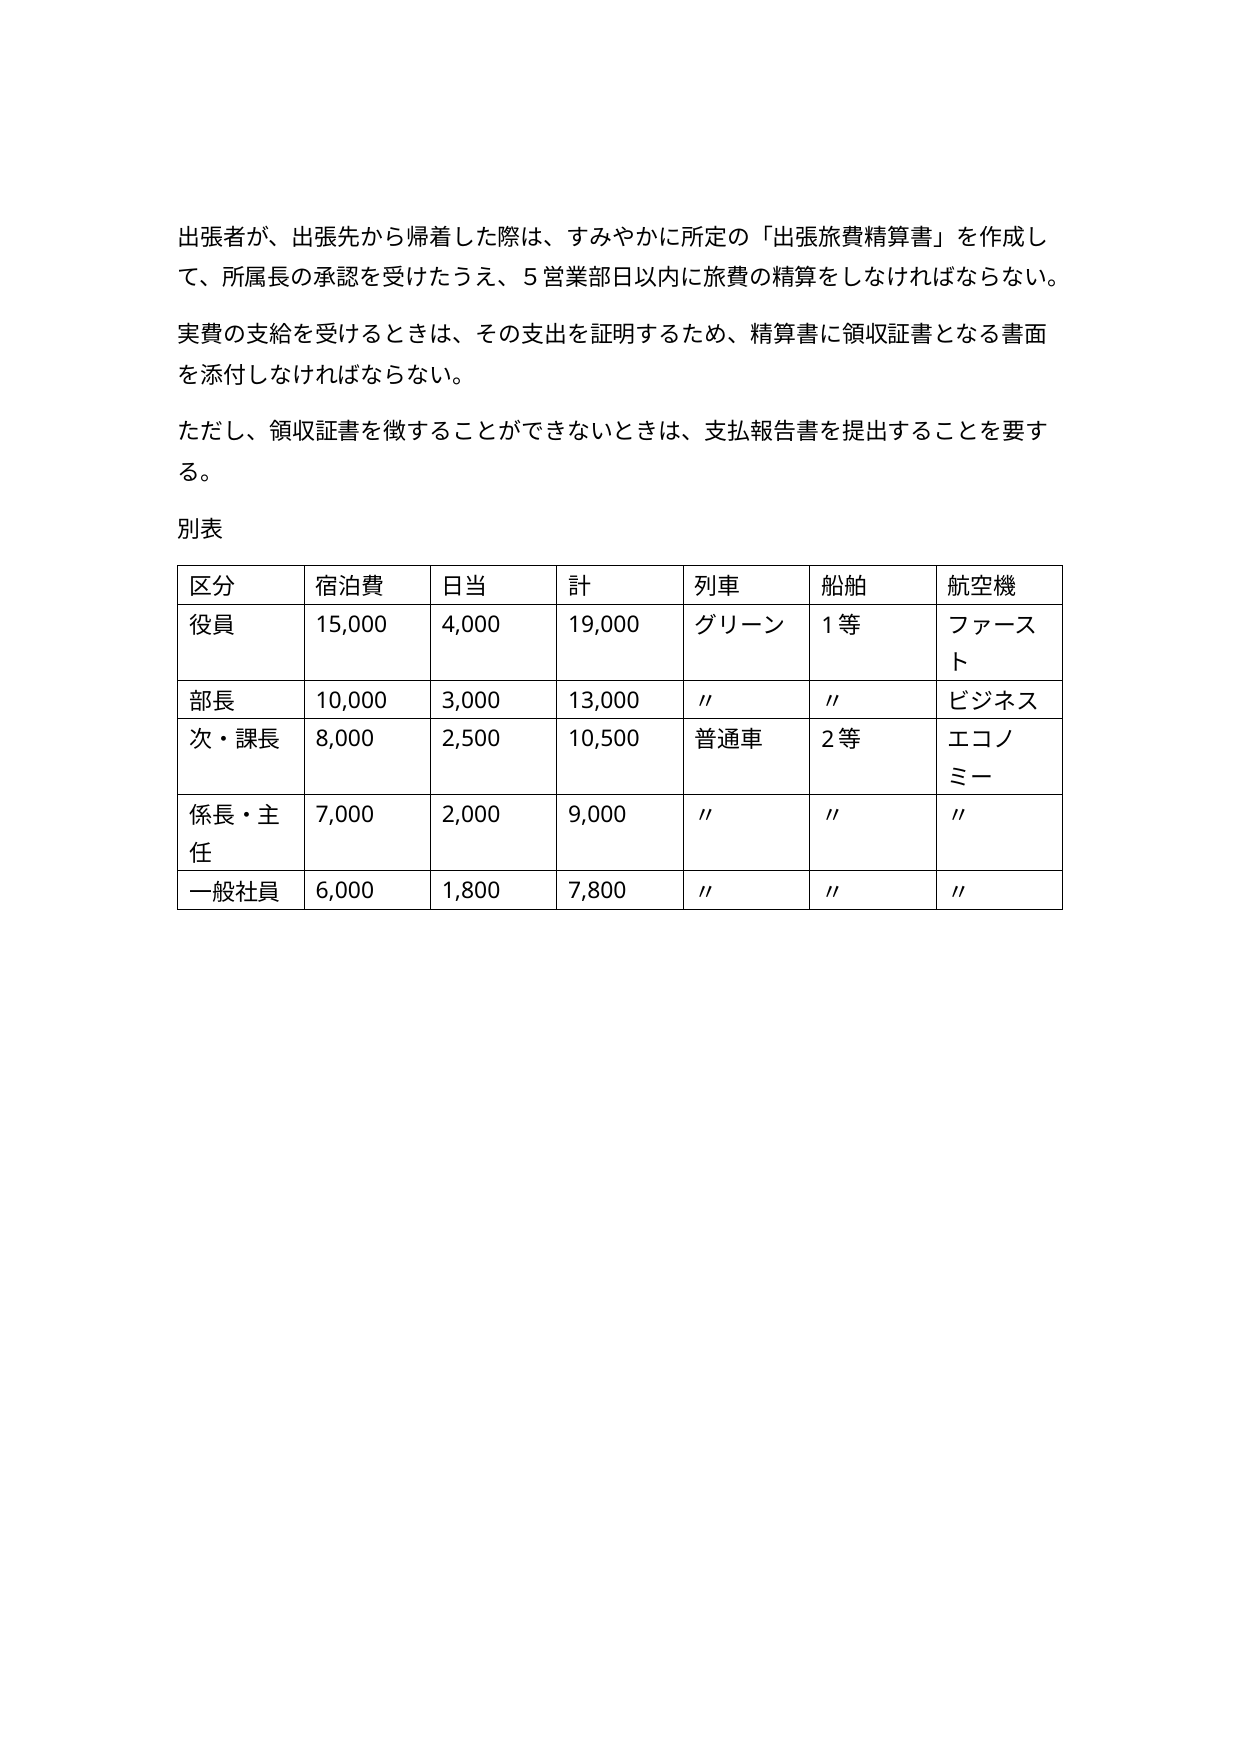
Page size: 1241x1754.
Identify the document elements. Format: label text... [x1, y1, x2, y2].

table_header 船舶 [810, 566, 936, 604]
table_cell 〃 [937, 795, 1062, 870]
table_cell 〃 [810, 795, 936, 870]
text 出張者が、出張先から帰着した際は、すみやかに所定の「出張旅費精算書」を作成して、所属長の承認を受けたうえ、５営業部日以内に旅費の精算をしなければならない。 [177, 217, 1063, 295]
table_cell 7,000 [305, 795, 430, 870]
table_cell ビジネス [937, 681, 1062, 718]
table_cell 〃 [684, 681, 809, 718]
text ただし、領収証書を徴することができないときは、支払報告書を提出することを要する。 [177, 411, 1063, 489]
table_cell 〃 [810, 681, 936, 718]
table_cell 3,000 [431, 681, 556, 718]
table_cell 普通車 [684, 719, 809, 794]
table_cell ファースト [937, 605, 1062, 680]
table_cell 10,000 [305, 681, 430, 718]
table_cell 1等 [810, 605, 936, 680]
text 実費の支給を受けるときは、その支出を証明するため、精算書に領収証書となる書面を添付しなければならない。 [177, 314, 1063, 392]
table_cell 2等 [810, 719, 936, 794]
table_header 日当 [431, 566, 556, 604]
table_cell 10,500 [557, 719, 683, 794]
table_cell 部長 [178, 681, 304, 718]
table_cell 1,800 [431, 871, 556, 909]
table_cell 8,000 [305, 719, 430, 794]
table_cell 4,000 [431, 605, 556, 680]
table_header 列車 [684, 566, 809, 604]
table_cell 15,000 [305, 605, 430, 680]
table_cell 役員 [178, 605, 304, 680]
table_cell 係長・主任 [178, 795, 304, 870]
table_cell 2,500 [431, 719, 556, 794]
text 別表 [177, 508, 1063, 546]
table_header 計 [557, 566, 683, 604]
table_cell 〃 [684, 795, 809, 870]
table_cell 7,800 [557, 871, 683, 909]
table_header 宿泊費 [305, 566, 430, 604]
table_cell 一般社員 [178, 871, 304, 909]
table_header 区分 [178, 566, 304, 604]
table_cell 〃 [684, 871, 809, 909]
table_cell 2,000 [431, 795, 556, 870]
table_cell エコノミー [937, 719, 1062, 794]
table_cell 〃 [810, 871, 936, 909]
table_cell 9,000 [557, 795, 683, 870]
table_cell 13,000 [557, 681, 683, 718]
table_header 航空機 [937, 566, 1062, 604]
table_cell 〃 [937, 871, 1062, 909]
table_cell 19,000 [557, 605, 683, 680]
table_cell 6,000 [305, 871, 430, 909]
table_cell 次・課長 [178, 719, 304, 794]
table_cell グリーン [684, 605, 809, 680]
